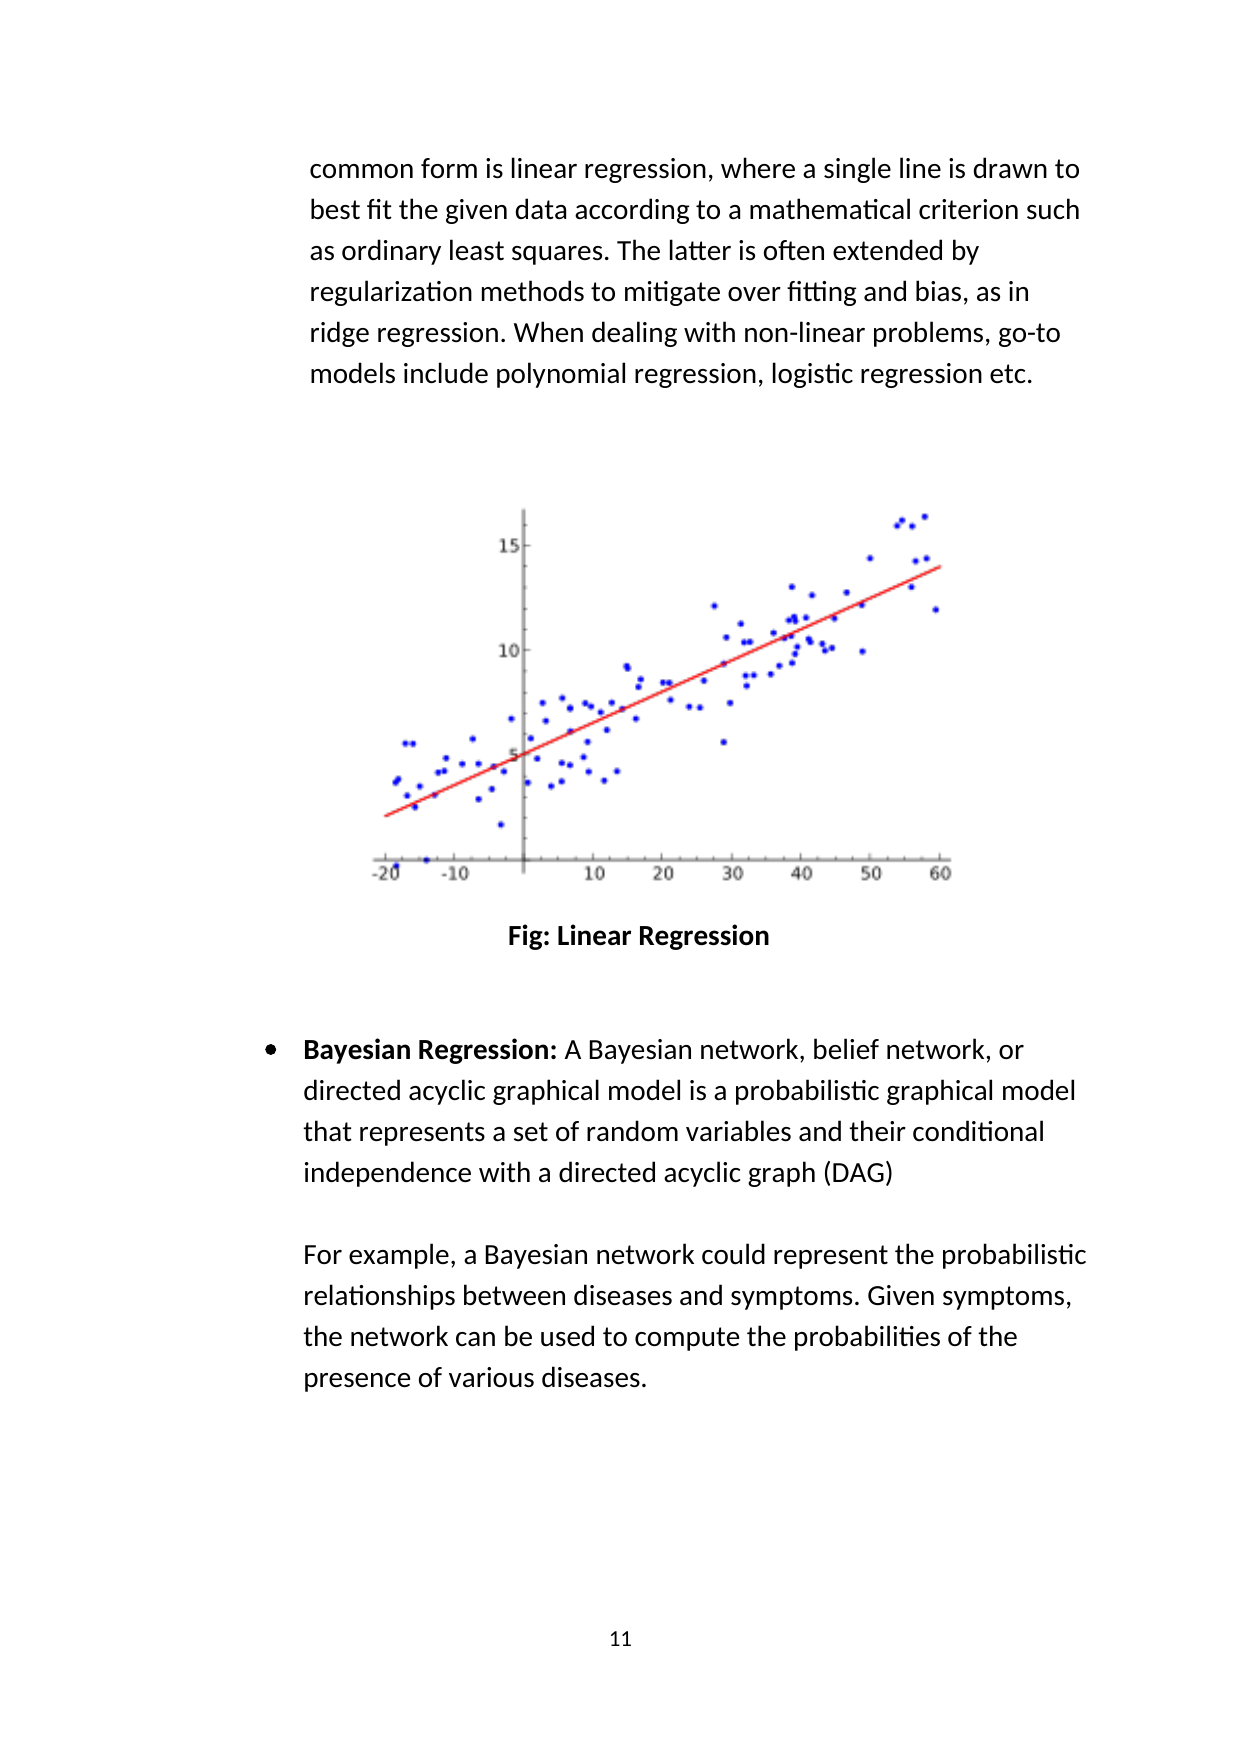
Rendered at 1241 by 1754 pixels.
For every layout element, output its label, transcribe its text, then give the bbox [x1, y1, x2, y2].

list Bayesian Regression: A Bayesian network, belief network, or directed acyclic graphical model is a probabilistic graphical model that represents a set of random variables and their conditional independence with a directed acyclic graph (DAG) [266, 1031, 1090, 1190]
list For example, a Bayesian network could represent the probabilistic relationships between diseases and symptoms. Given symptoms, the network can be used to compute the probabilities of the presence of various diseases. [303, 1236, 1090, 1394]
picture [360, 498, 962, 891]
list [272, 150, 1090, 390]
text Fig: Linear Regression [0, 917, 1090, 952]
